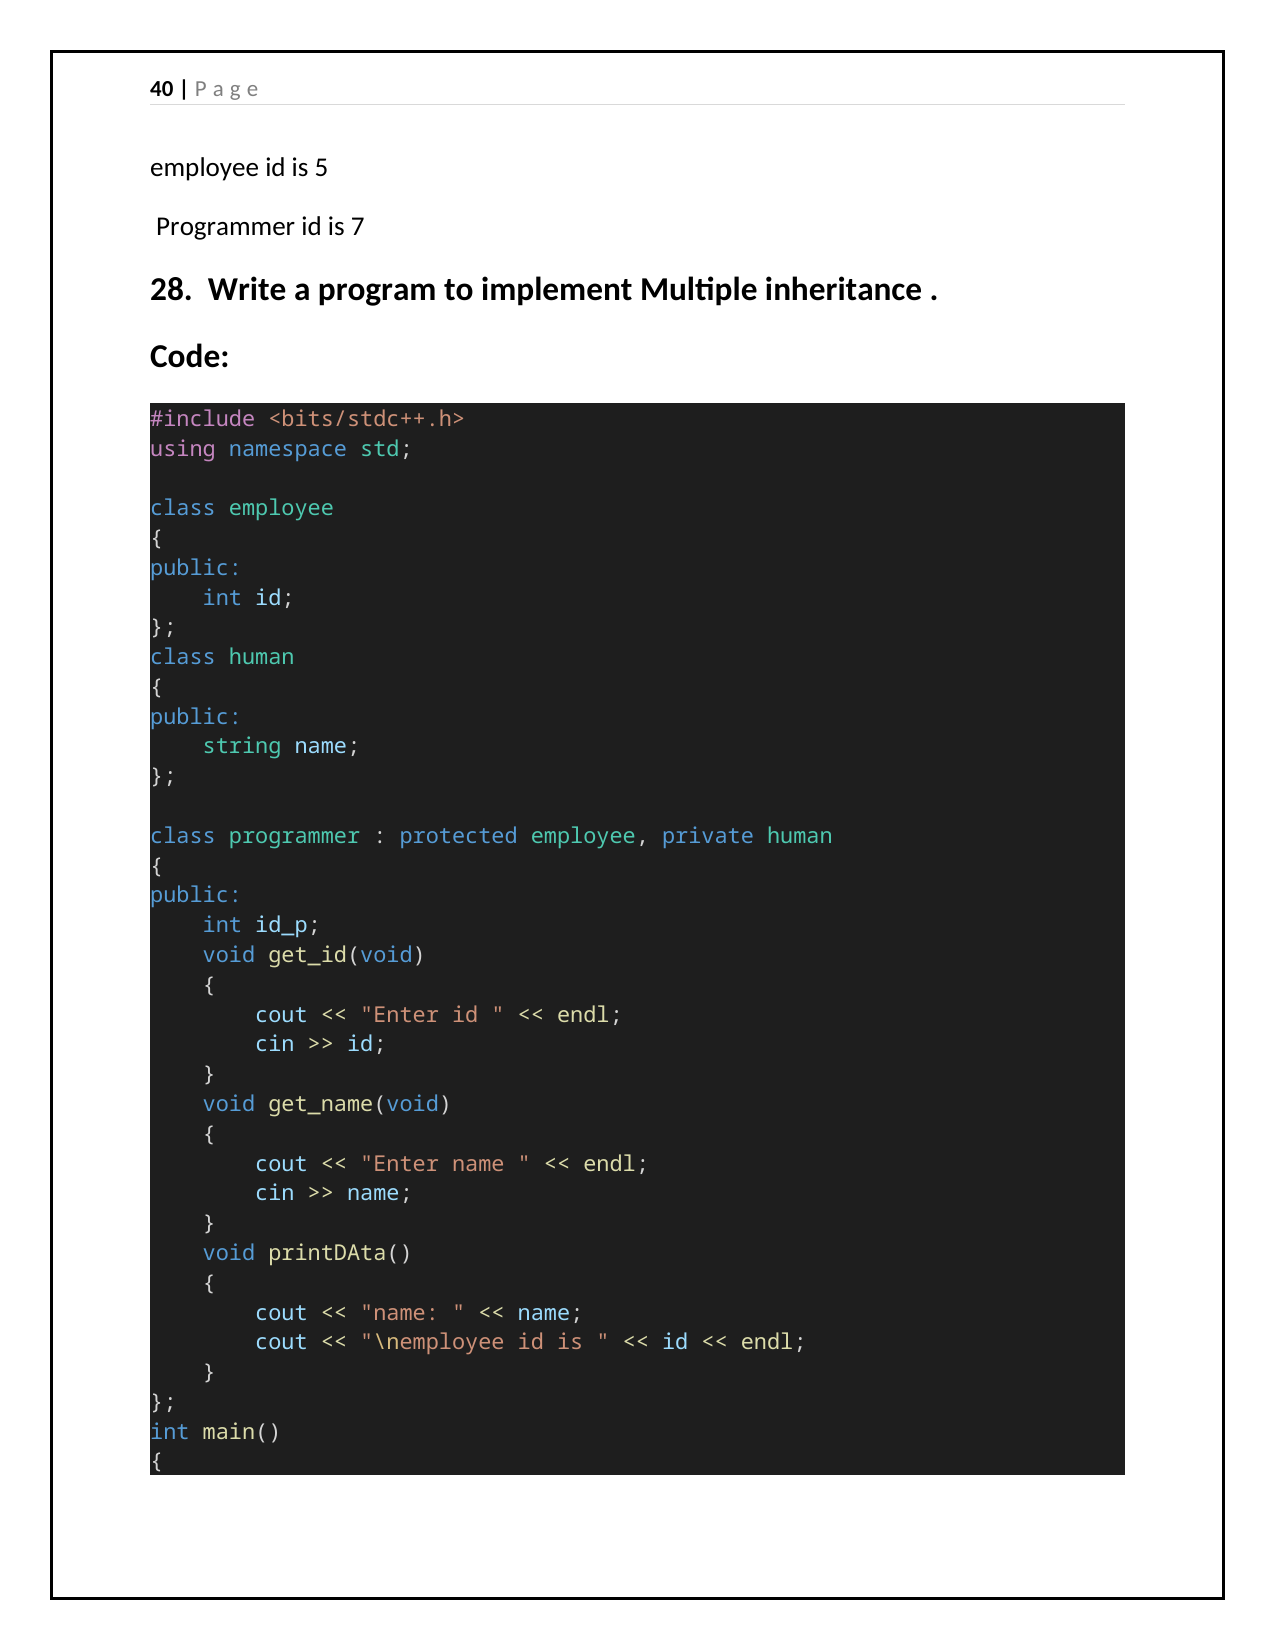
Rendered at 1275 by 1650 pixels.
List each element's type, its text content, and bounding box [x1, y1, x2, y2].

text 28. Write a program to implement Multiple inheritance . [150, 267, 1125, 308]
text public: [150, 701, 1125, 730]
text string name; [150, 730, 1125, 760]
text public: [150, 552, 1125, 581]
text cout << "\nemployee id is " << id << endl; [150, 1326, 1125, 1356]
text cout << "name: " << name; [150, 1296, 1125, 1326]
text { [150, 1267, 1125, 1296]
text using namespace std; [150, 432, 1125, 462]
text Programmer id is 7 [150, 209, 1125, 242]
text { [150, 1118, 1125, 1147]
text class programmer : protected employee, private human [150, 820, 1125, 849]
text }; [150, 760, 1125, 790]
text #include <bits/stdc++.h> [150, 403, 1125, 432]
text { [150, 671, 1125, 701]
text class human [150, 641, 1125, 671]
text { [150, 969, 1125, 998]
text employee id is 5 [150, 150, 1125, 183]
text } [150, 1207, 1125, 1237]
text { [150, 849, 1125, 879]
text void get_name(void) [150, 1088, 1125, 1118]
text public: [150, 879, 1125, 909]
text } [150, 1058, 1125, 1088]
text cout << "Enter id " << endl; [150, 998, 1125, 1028]
text }; [150, 1386, 1125, 1416]
text int id; [150, 581, 1125, 611]
text } [150, 1356, 1125, 1386]
text int main() [150, 1416, 1125, 1445]
text cin >> name; [150, 1177, 1125, 1207]
text { [150, 522, 1125, 552]
text cout << "Enter name " << endl; [150, 1147, 1125, 1177]
text cin >> id; [150, 1028, 1125, 1058]
text void printDAta() [150, 1237, 1125, 1267]
text void get_id(void) [150, 939, 1125, 969]
text Code: [150, 335, 1125, 376]
text class employee [150, 492, 1125, 522]
text { [150, 1445, 1125, 1475]
text int id_p; [150, 909, 1125, 939]
text }; [150, 611, 1125, 641]
